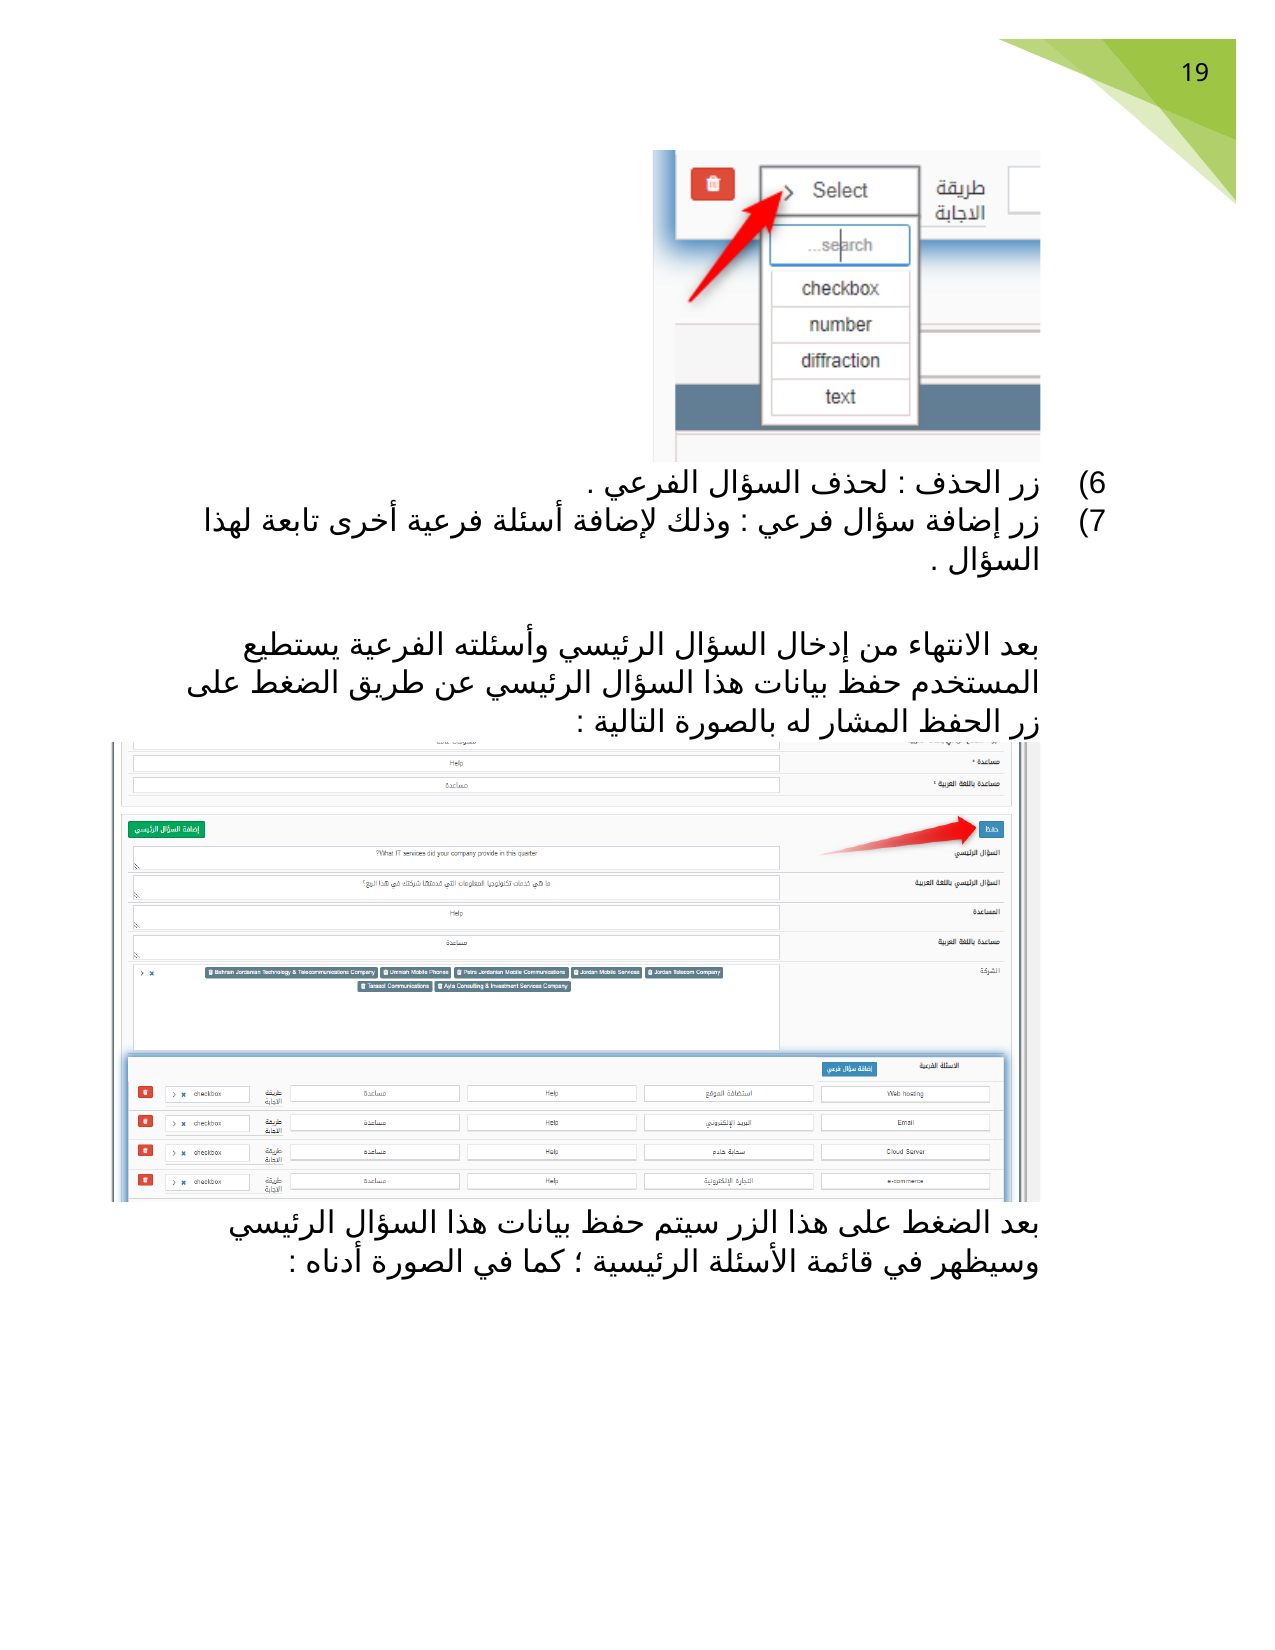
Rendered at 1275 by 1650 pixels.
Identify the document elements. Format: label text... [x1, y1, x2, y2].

list بعد الضغط على هذا الزر سيتم حفظ بيانات هذا السؤال الرئيسي وسيظهر في قائمة الأسئلة الرئيسية ؛ كما في الصورة أدناه : [150, 1204, 1041, 1279]
picture [107, 742, 1041, 1202]
picture [652, 39, 1236, 462]
list زر إضافة سؤال فرعي : وذلك لإضافة أسئلة فرعية أخرى تابعة لهذا السؤال . [150, 502, 1078, 577]
list بعد الانتهاء من إدخال السؤال الرئيسي وأسئلته الفرعية يستطيع المستخدم حفظ بيانات هذا السؤال الرئيسي عن طريق الضغط على زر الحفظ المشار له بالصورة التالية : [150, 626, 1041, 739]
list زر الحذف : لحذف السؤال الفرعي . [150, 464, 1078, 499]
